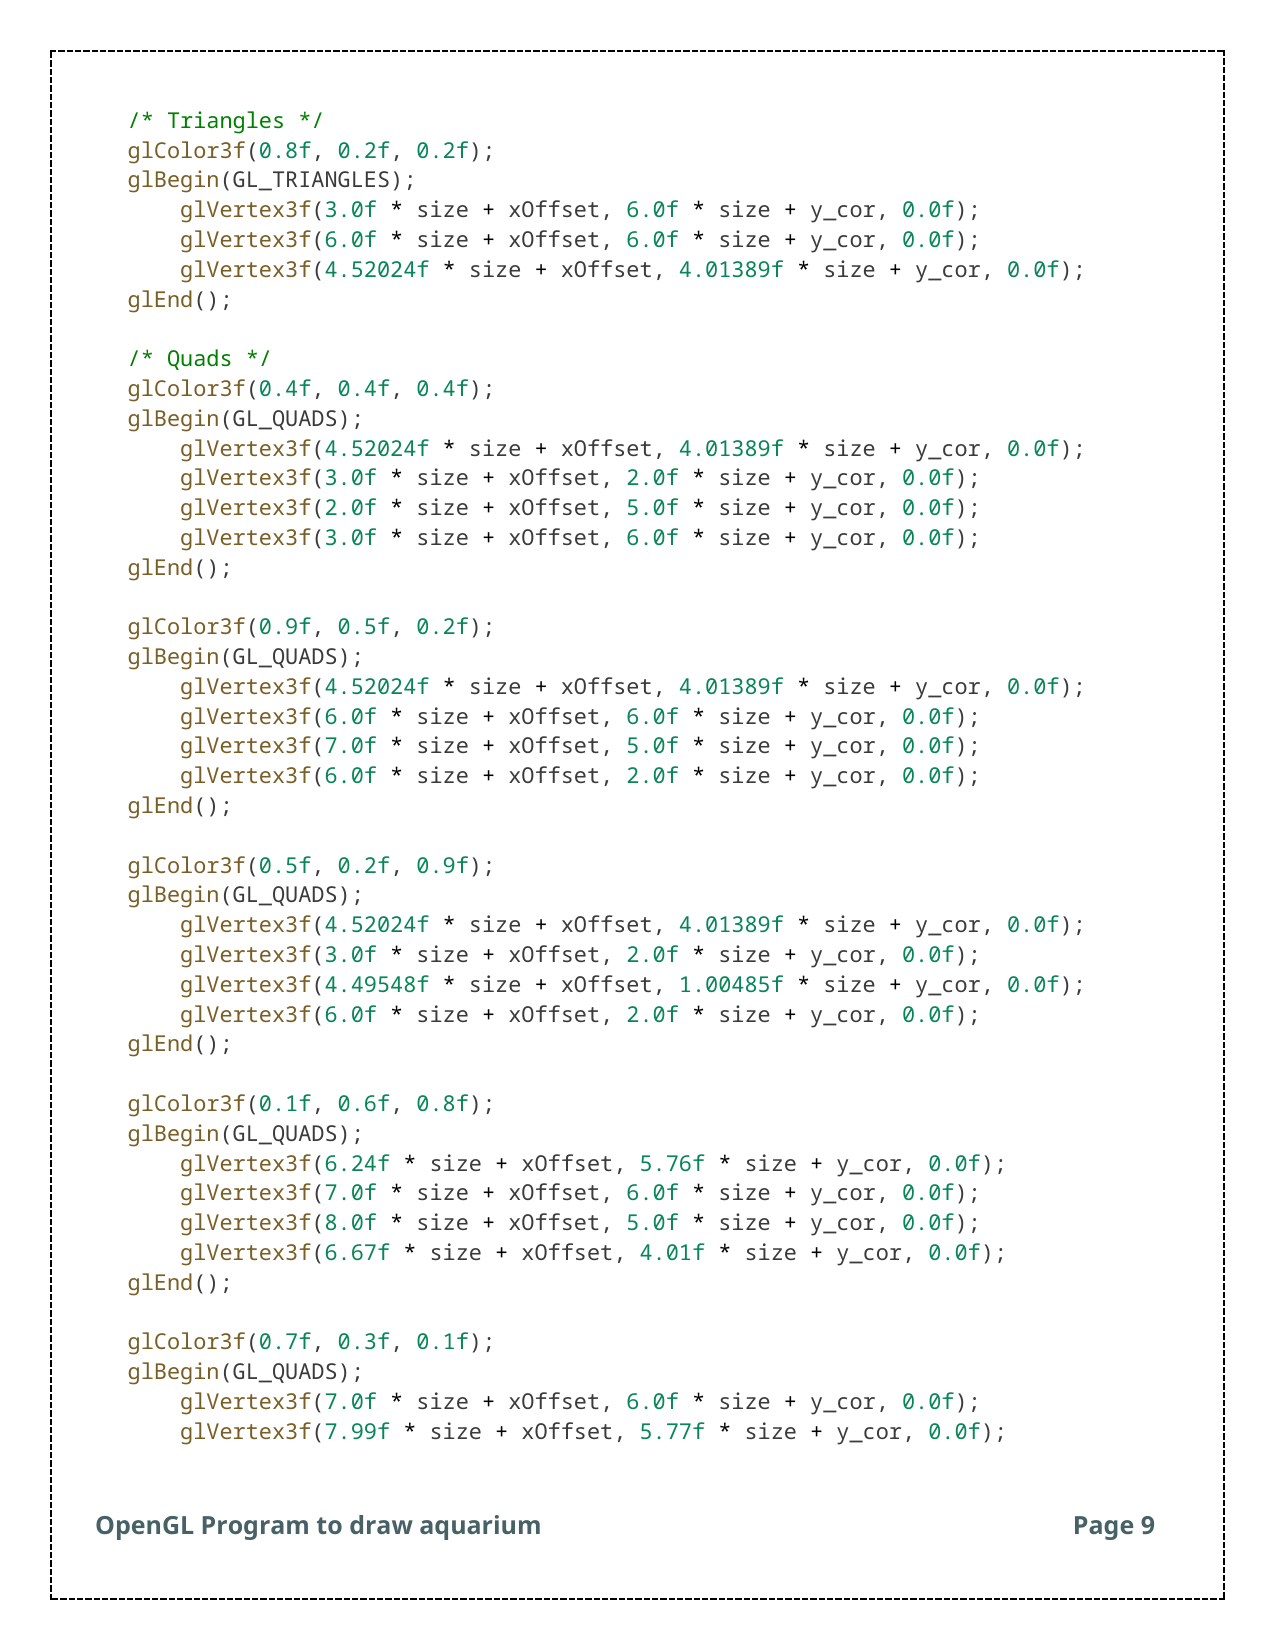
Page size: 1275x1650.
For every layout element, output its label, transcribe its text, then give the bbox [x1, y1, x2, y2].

text glBegin(GL_QUADS); [75, 403, 1200, 432]
text glEnd(); [75, 283, 1200, 313]
text glVertex3f(4.52024f * size + xOffset, 4.01389f * size + y_cor, 0.0f); [75, 671, 1200, 701]
text glColor3f(0.1f, 0.6f, 0.8f); [75, 1088, 1200, 1118]
text glVertex3f(7.99f * size + xOffset, 5.77f * size + y_cor, 0.0f); [75, 1416, 1200, 1445]
text glColor3f(0.8f, 0.2f, 0.2f); [75, 134, 1200, 164]
text glVertex3f(7.0f * size + xOffset, 5.0f * size + y_cor, 0.0f); [75, 730, 1200, 760]
text glEnd(); [75, 790, 1200, 820]
text glVertex3f(3.0f * size + xOffset, 6.0f * size + y_cor, 0.0f); [75, 522, 1200, 552]
text glEnd(); [75, 552, 1200, 581]
text glVertex3f(4.52024f * size + xOffset, 4.01389f * size + y_cor, 0.0f); [75, 254, 1200, 283]
text glBegin(GL_QUADS); [75, 1356, 1200, 1386]
text glVertex3f(2.0f * size + xOffset, 5.0f * size + y_cor, 0.0f); [75, 492, 1200, 522]
text glVertex3f(6.24f * size + xOffset, 5.76f * size + y_cor, 0.0f); [75, 1147, 1200, 1177]
text glVertex3f(7.0f * size + xOffset, 6.0f * size + y_cor, 0.0f); [75, 1386, 1200, 1416]
text /* Triangles */ [75, 105, 1200, 134]
text glColor3f(0.9f, 0.5f, 0.2f); [75, 611, 1200, 641]
text glBegin(GL_QUADS); [75, 1118, 1200, 1147]
text glColor3f(0.4f, 0.4f, 0.4f); [75, 373, 1200, 403]
text glEnd(); [75, 1028, 1200, 1058]
text glVertex3f(4.52024f * size + xOffset, 4.01389f * size + y_cor, 0.0f); [75, 909, 1200, 939]
text glVertex3f(3.0f * size + xOffset, 6.0f * size + y_cor, 0.0f); [75, 194, 1200, 224]
text glEnd(); [75, 1267, 1200, 1296]
text glVertex3f(8.0f * size + xOffset, 5.0f * size + y_cor, 0.0f); [75, 1207, 1200, 1237]
text glVertex3f(6.0f * size + xOffset, 6.0f * size + y_cor, 0.0f); [75, 701, 1200, 730]
text glVertex3f(4.49548f * size + xOffset, 1.00485f * size + y_cor, 0.0f); [75, 969, 1200, 998]
text glVertex3f(7.0f * size + xOffset, 6.0f * size + y_cor, 0.0f); [75, 1177, 1200, 1207]
text glVertex3f(6.0f * size + xOffset, 2.0f * size + y_cor, 0.0f); [75, 998, 1200, 1028]
text glVertex3f(3.0f * size + xOffset, 2.0f * size + y_cor, 0.0f); [75, 939, 1200, 969]
text glColor3f(0.7f, 0.3f, 0.1f); [75, 1326, 1200, 1356]
text glBegin(GL_QUADS); [75, 879, 1200, 909]
text glVertex3f(6.0f * size + xOffset, 2.0f * size + y_cor, 0.0f); [75, 760, 1200, 790]
text glVertex3f(4.52024f * size + xOffset, 4.01389f * size + y_cor, 0.0f); [75, 432, 1200, 462]
text glVertex3f(6.0f * size + xOffset, 6.0f * size + y_cor, 0.0f); [75, 224, 1200, 254]
text glBegin(GL_QUADS); [75, 641, 1200, 671]
text glColor3f(0.5f, 0.2f, 0.9f); [75, 849, 1200, 879]
text glBegin(GL_TRIANGLES); [75, 164, 1200, 194]
text glVertex3f(3.0f * size + xOffset, 2.0f * size + y_cor, 0.0f); [75, 462, 1200, 492]
text /* Quads */ [75, 343, 1200, 373]
text glVertex3f(6.67f * size + xOffset, 4.01f * size + y_cor, 0.0f); [75, 1237, 1200, 1267]
